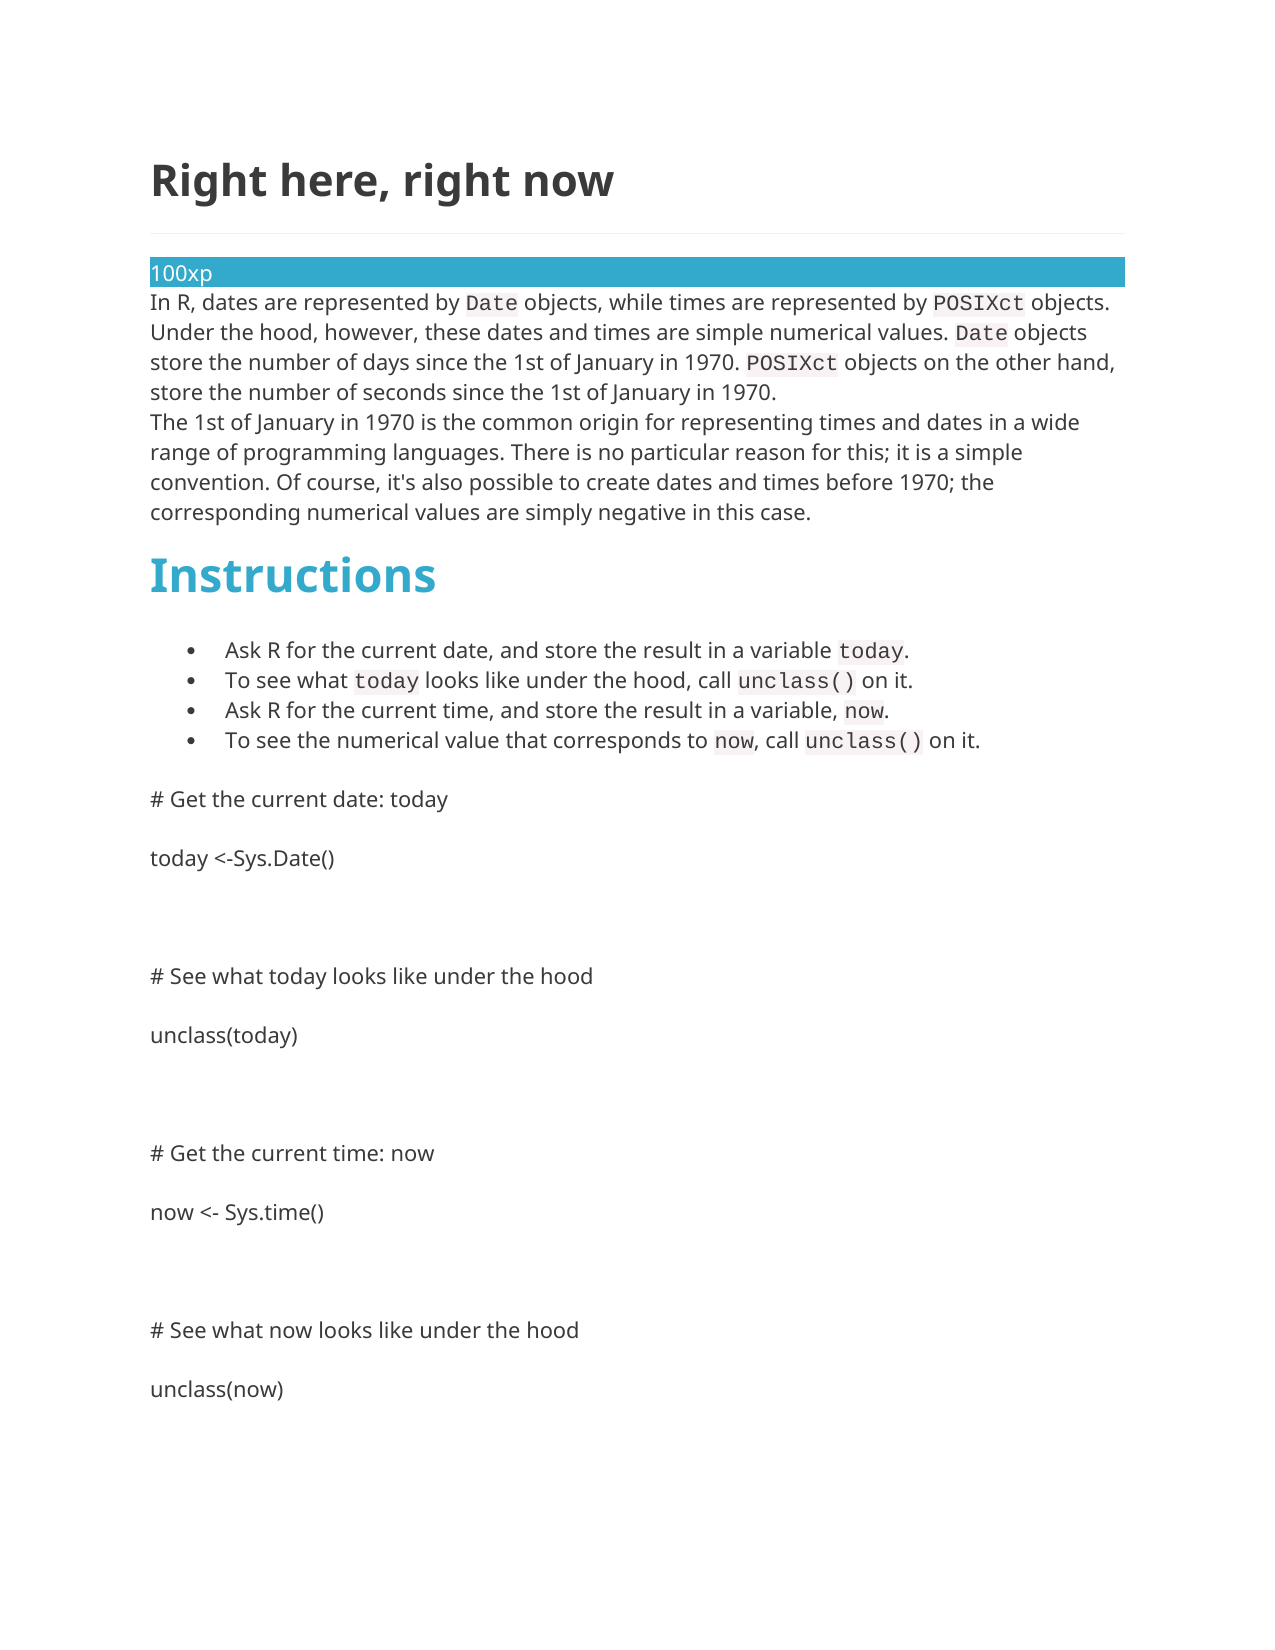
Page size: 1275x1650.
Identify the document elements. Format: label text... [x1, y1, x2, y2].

list Ask R for the current date, and store the result in a variable today. [187, 635, 1125, 665]
text today <-Sys.Date() [150, 843, 1125, 873]
list Ask R for the current time, and store the result in a variable, now. [187, 695, 1125, 725]
text In R, dates are represented by Date objects, while times are represented by POSIXct objects. Under the hood, however, these dates and times are simple numerical values. Date objects store the number of days since the 1st of January in 1970. POSIXct objects on the other hand, store the number of seconds since the 1st of January in 1970. [150, 287, 1125, 407]
text # Get the current date: today [150, 784, 1125, 814]
text Right here, right now [150, 150, 1125, 233]
text 100xp [150, 257, 1125, 287]
list To see the numerical value that corresponds to now, call unclass() on it. [187, 725, 1125, 755]
text The 1st of January in 1970 is the common origin for representing times and dates in a wide range of programming languages. There is no particular reason for this; it is a simple convention. Of course, it's also possible to create dates and times before 1970; the corresponding numerical values are simply negative in this case. [150, 407, 1125, 526]
text Instructions [150, 542, 1125, 606]
text # Get the current time: now [150, 1138, 1125, 1168]
text now <- Sys.time() [150, 1197, 1125, 1227]
text # See what now looks like under the hood [150, 1315, 1125, 1344]
text # See what today looks like under the hood [150, 961, 1125, 991]
text unclass(now) [150, 1374, 1125, 1403]
list To see what today looks like under the hood, call unclass() on it. [187, 665, 1125, 695]
text unclass(today) [150, 1020, 1125, 1050]
